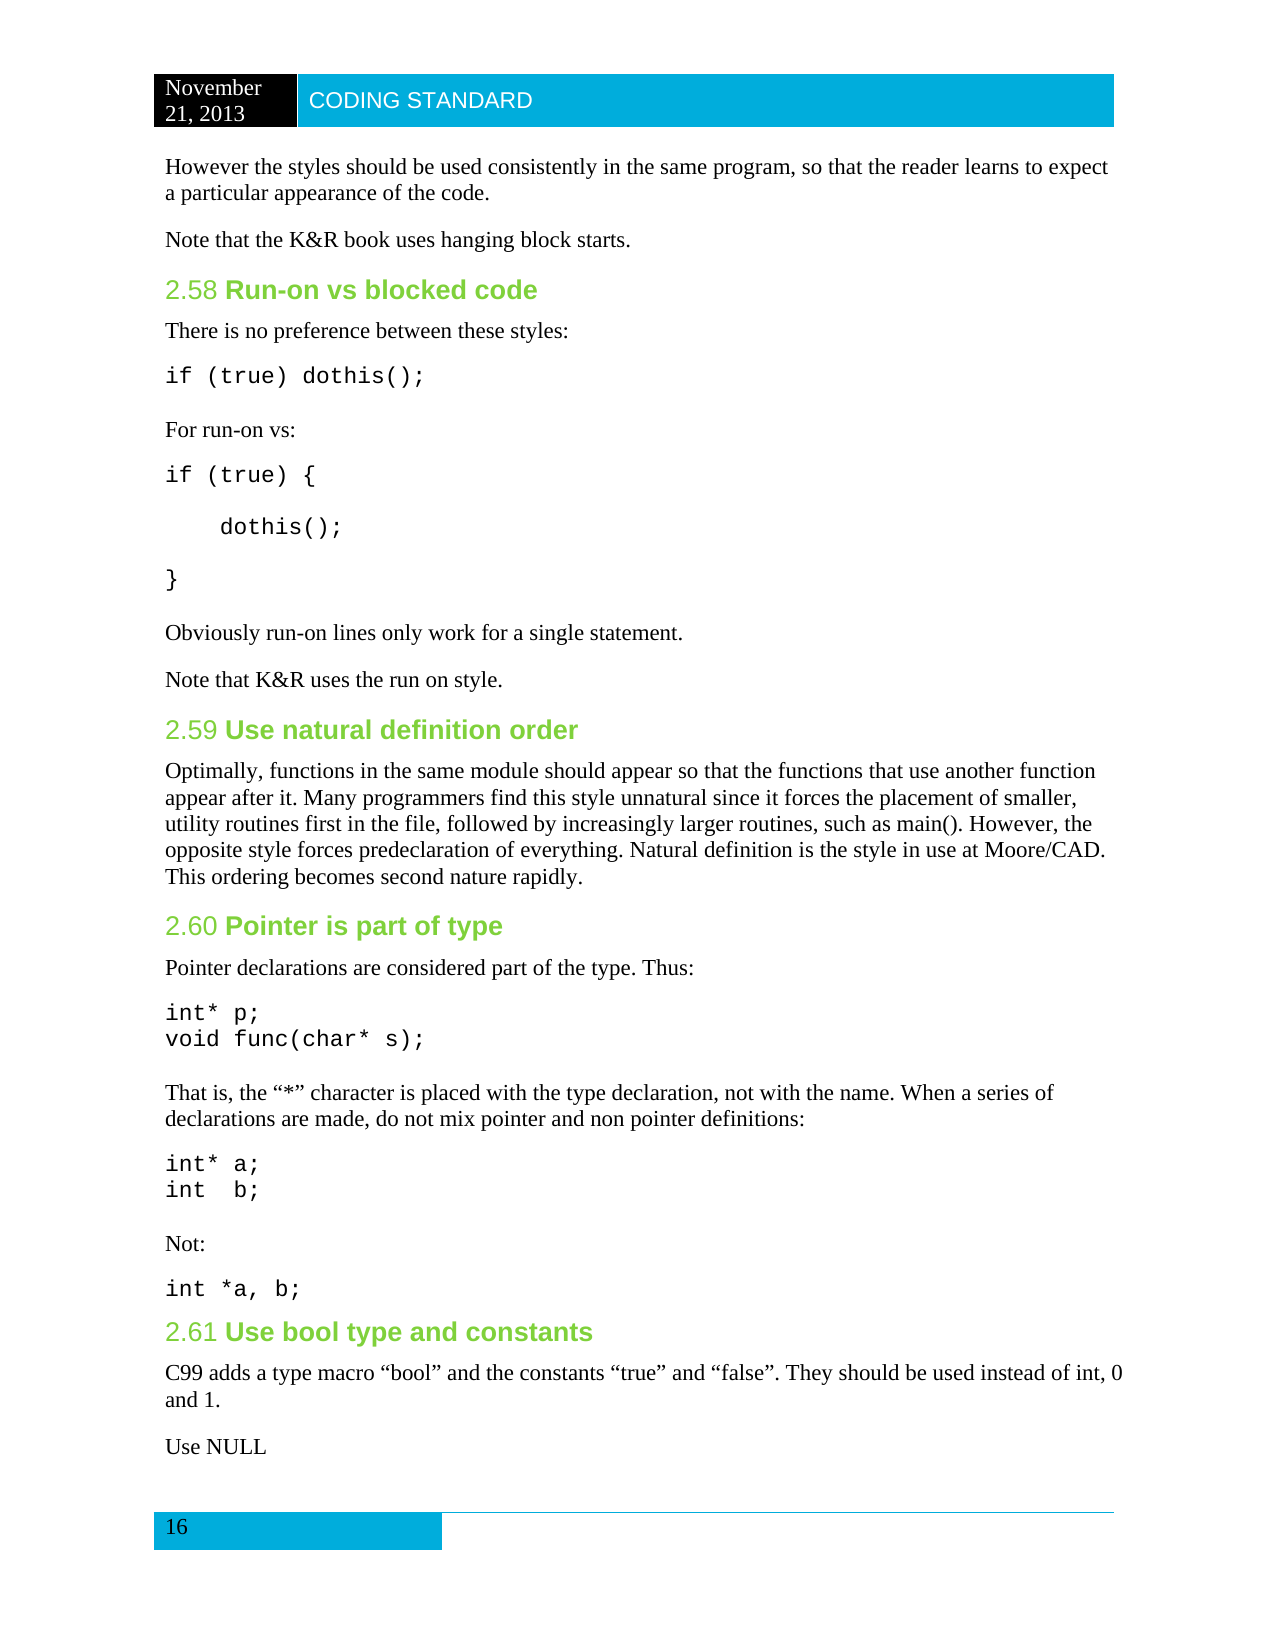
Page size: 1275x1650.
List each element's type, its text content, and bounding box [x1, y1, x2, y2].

text However the styles should be used consistently in the same program, so that the reader learns to expect a particular appearance of the code. [165, 153, 1125, 206]
text Note that the K&R book uses hanging block starts. [165, 226, 1125, 253]
text int* a; [165, 1152, 1125, 1178]
text if (true) dothis(); [165, 364, 1125, 391]
text Obviously run-on lines only work for a single statement. [165, 619, 1125, 646]
text That is, the “*” character is placed with the type declaration, not with the name. When a series of declarations are made, do not mix pointer and non pointer definitions: [165, 1079, 1125, 1131]
text C99 adds a type macro “bool” and the constants “true” and “false”. They should be used instead of int, 0 and 1. [165, 1359, 1125, 1412]
subtitle Pointer is part of type [165, 910, 1125, 941]
text Note that K&R uses the run on style. [165, 666, 1125, 693]
text if (true) { [165, 464, 1125, 489]
text int *a, b; [165, 1277, 1125, 1303]
text Pointer declarations are considered part of the type. Thus: [165, 954, 1125, 980]
text void func(char* s); [165, 1027, 1125, 1053]
text dothis(); [165, 516, 1125, 541]
text } [165, 567, 1125, 593]
subtitle Use bool type and constants [165, 1316, 1125, 1347]
text Use NULL [165, 1433, 1125, 1459]
subtitle Run-on vs blocked code [165, 274, 1125, 305]
text Optimally, functions in the same module should appear so that the functions that use another function appear after it. Many programmers find this style unnatural since it forces the placement of smaller, utility routines first in the file, followed by increasingly larger routines, such as main(). However, the opposite style forces predeclaration of everything. Natural definition is the style in use at Moore/CAD. This ordering becomes second nature rapidly. [165, 757, 1125, 889]
text For run-on vs: [165, 416, 1125, 443]
text int b; [165, 1178, 1125, 1204]
text There is no preference between these styles: [165, 317, 1125, 344]
text int* p; [165, 1001, 1125, 1027]
subtitle Use natural definition order [165, 714, 1125, 745]
text Not: [165, 1230, 1125, 1256]
